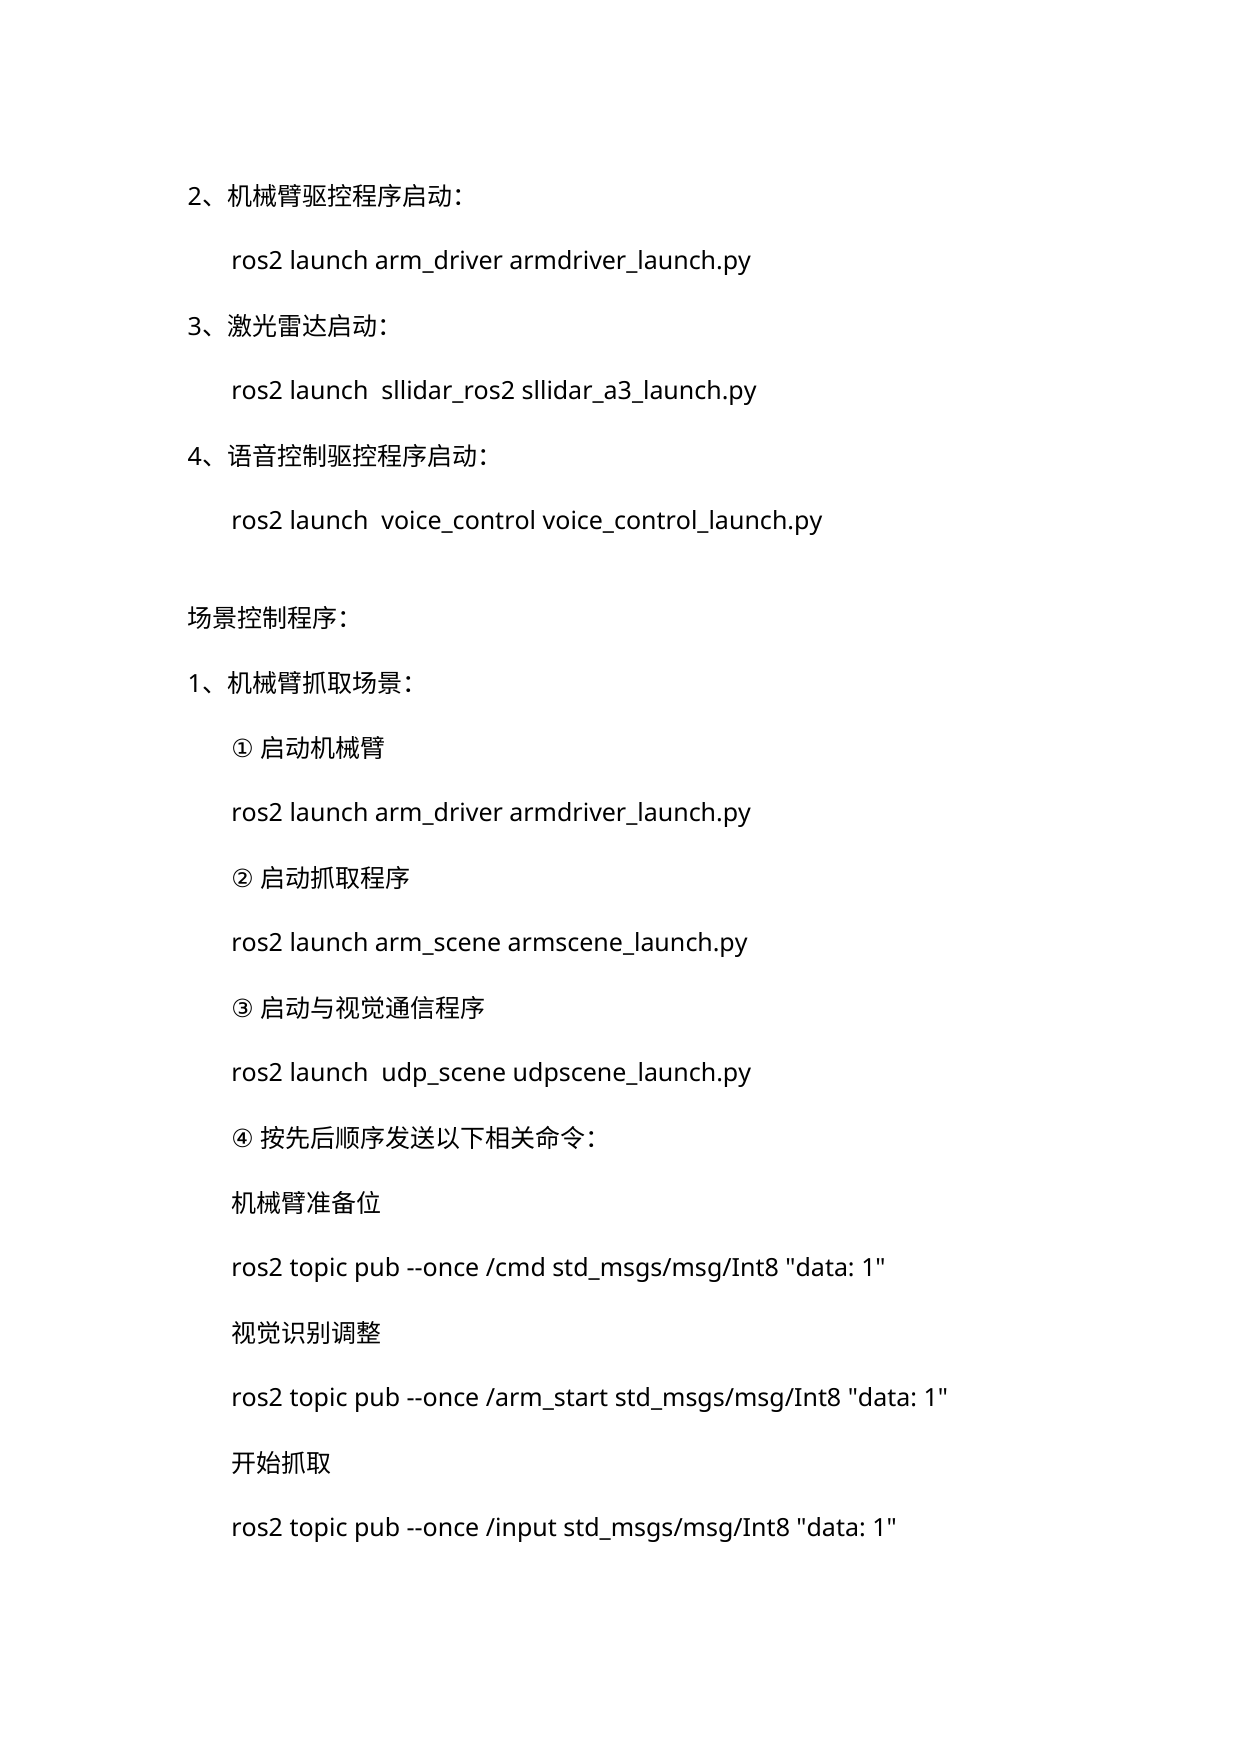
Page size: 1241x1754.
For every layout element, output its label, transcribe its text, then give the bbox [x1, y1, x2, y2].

list 机械臂准备位 [187, 1169, 1053, 1234]
list 启动机械臂 [187, 714, 1053, 779]
list ros2 launch udp_scene udpscene_launch.py [187, 1039, 1053, 1104]
list ros2 launch arm_driver armdriver_launch.py [187, 779, 1053, 844]
list 场景控制程序： [187, 584, 1053, 649]
list 语音控制驱控程序启动： [187, 422, 1053, 487]
list ros2 topic pub --once /input std_msgs/msg/Int8 "data: 1" [187, 1494, 1053, 1559]
list ros2 launch voice_control voice_control_launch.py [187, 487, 1053, 552]
list ② 启动抓取程序 [187, 844, 1053, 909]
list ros2 launch arm_driver armdriver_launch.py [187, 227, 1053, 292]
list ③ 启动与视觉通信程序 [187, 974, 1053, 1039]
list ros2 topic pub --once /cmd std_msgs/msg/Int8 "data: 1" [187, 1234, 1053, 1299]
list 开始抓取 [187, 1429, 1053, 1494]
list ros2 launch sllidar_ros2 sllidar_a3_launch.py [187, 357, 1053, 422]
list ros2 launch arm_scene armscene_launch.py [187, 909, 1053, 974]
list 视觉识别调整 [187, 1299, 1053, 1364]
list ④ 按先后顺序发送以下相关命令： [187, 1104, 1053, 1169]
list 机械臂驱控程序启动： [187, 162, 1053, 227]
list ros2 topic pub --once /arm_start std_msgs/msg/Int8 "data: 1" [187, 1364, 1053, 1429]
list 激光雷达启动： [187, 292, 1053, 357]
list 机械臂抓取场景： [187, 649, 1053, 714]
